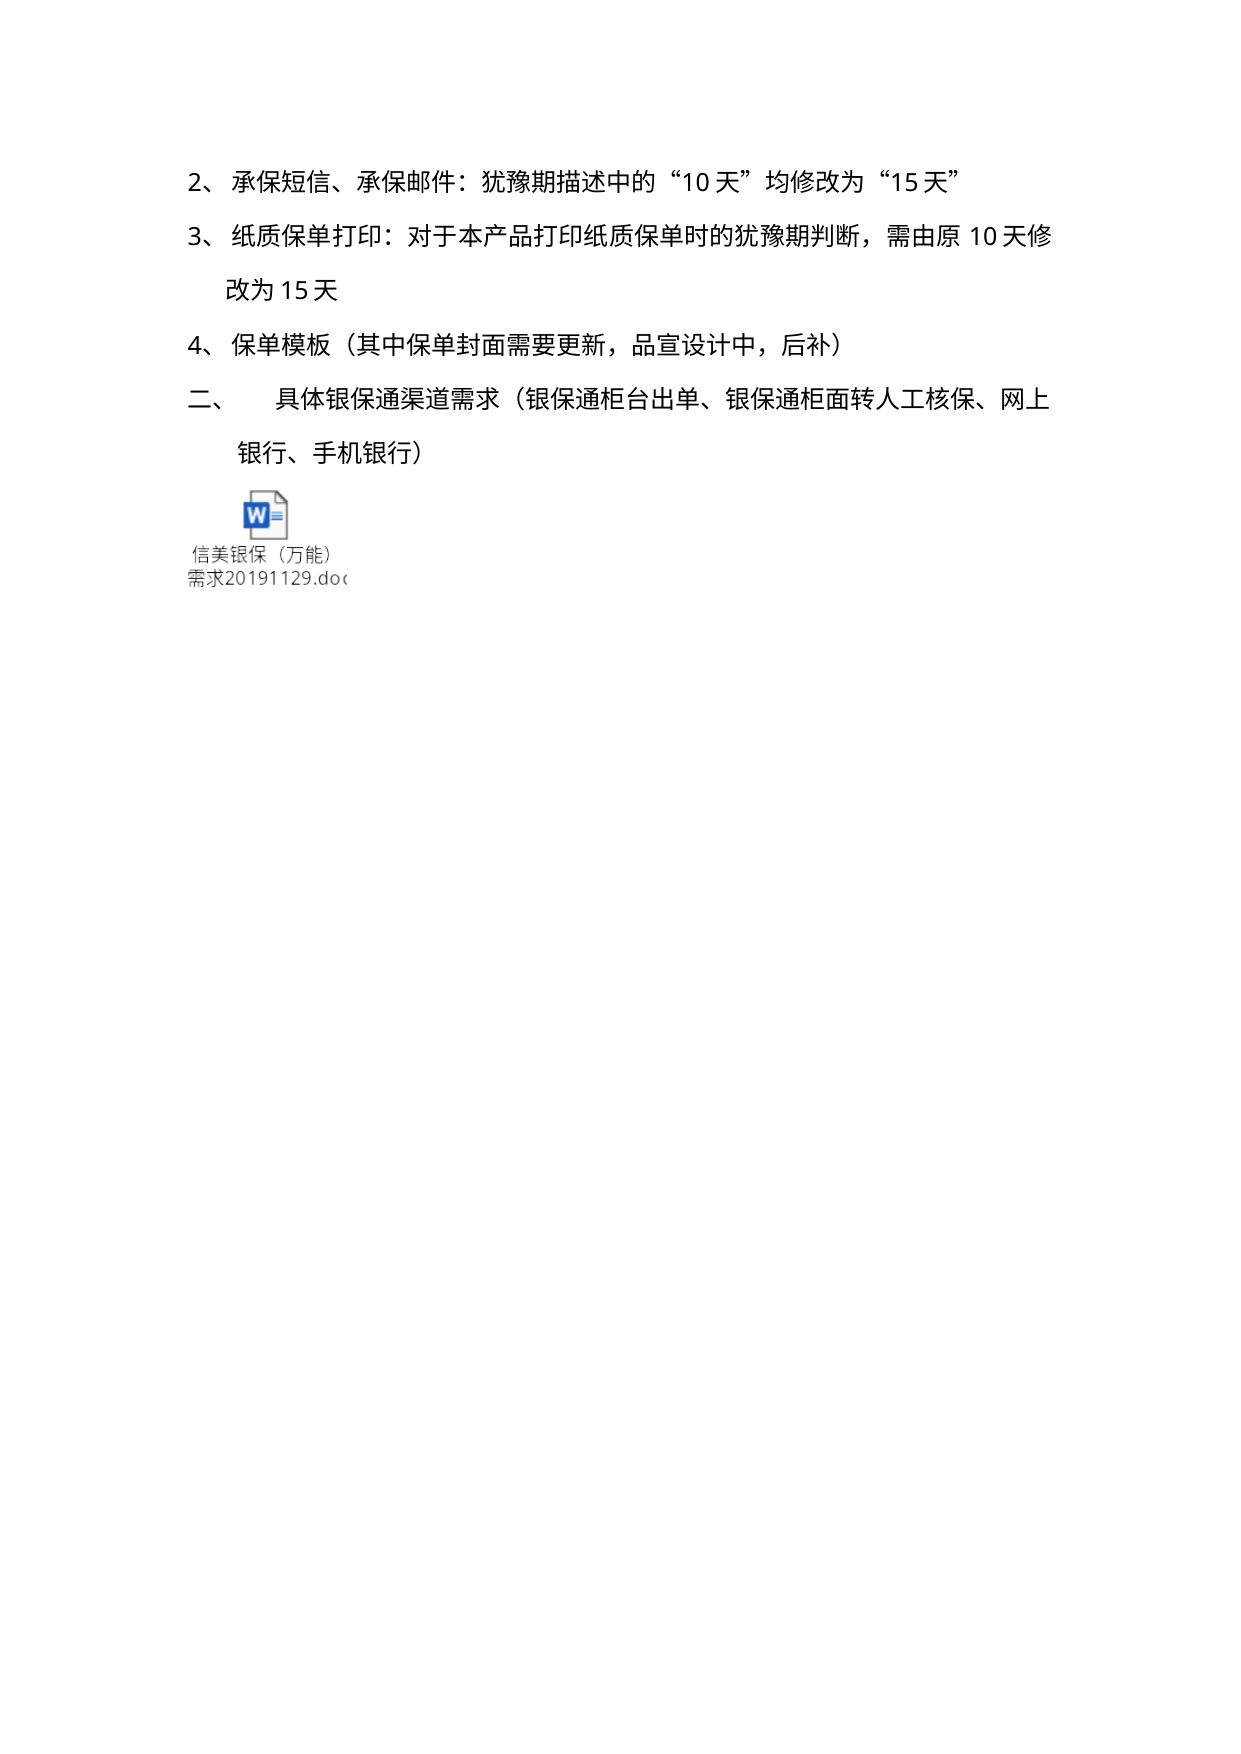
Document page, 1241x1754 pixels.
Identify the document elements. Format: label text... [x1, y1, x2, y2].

list 保单模板（其中保单封面需要更新，品宣设计中，后补） [187, 325, 1053, 361]
list 具体银保通渠道需求（银保通柜台出单、银保通柜面转人工核保、网上银行、手机银行） [187, 379, 1053, 470]
list 承保短信、承保邮件：犹豫期描述中的“10天”均修改为“15天” [187, 162, 1053, 198]
list 纸质保单打印：对于本产品打印纸质保单时的犹豫期判断，需由原10天修改为15天 [187, 216, 1053, 307]
